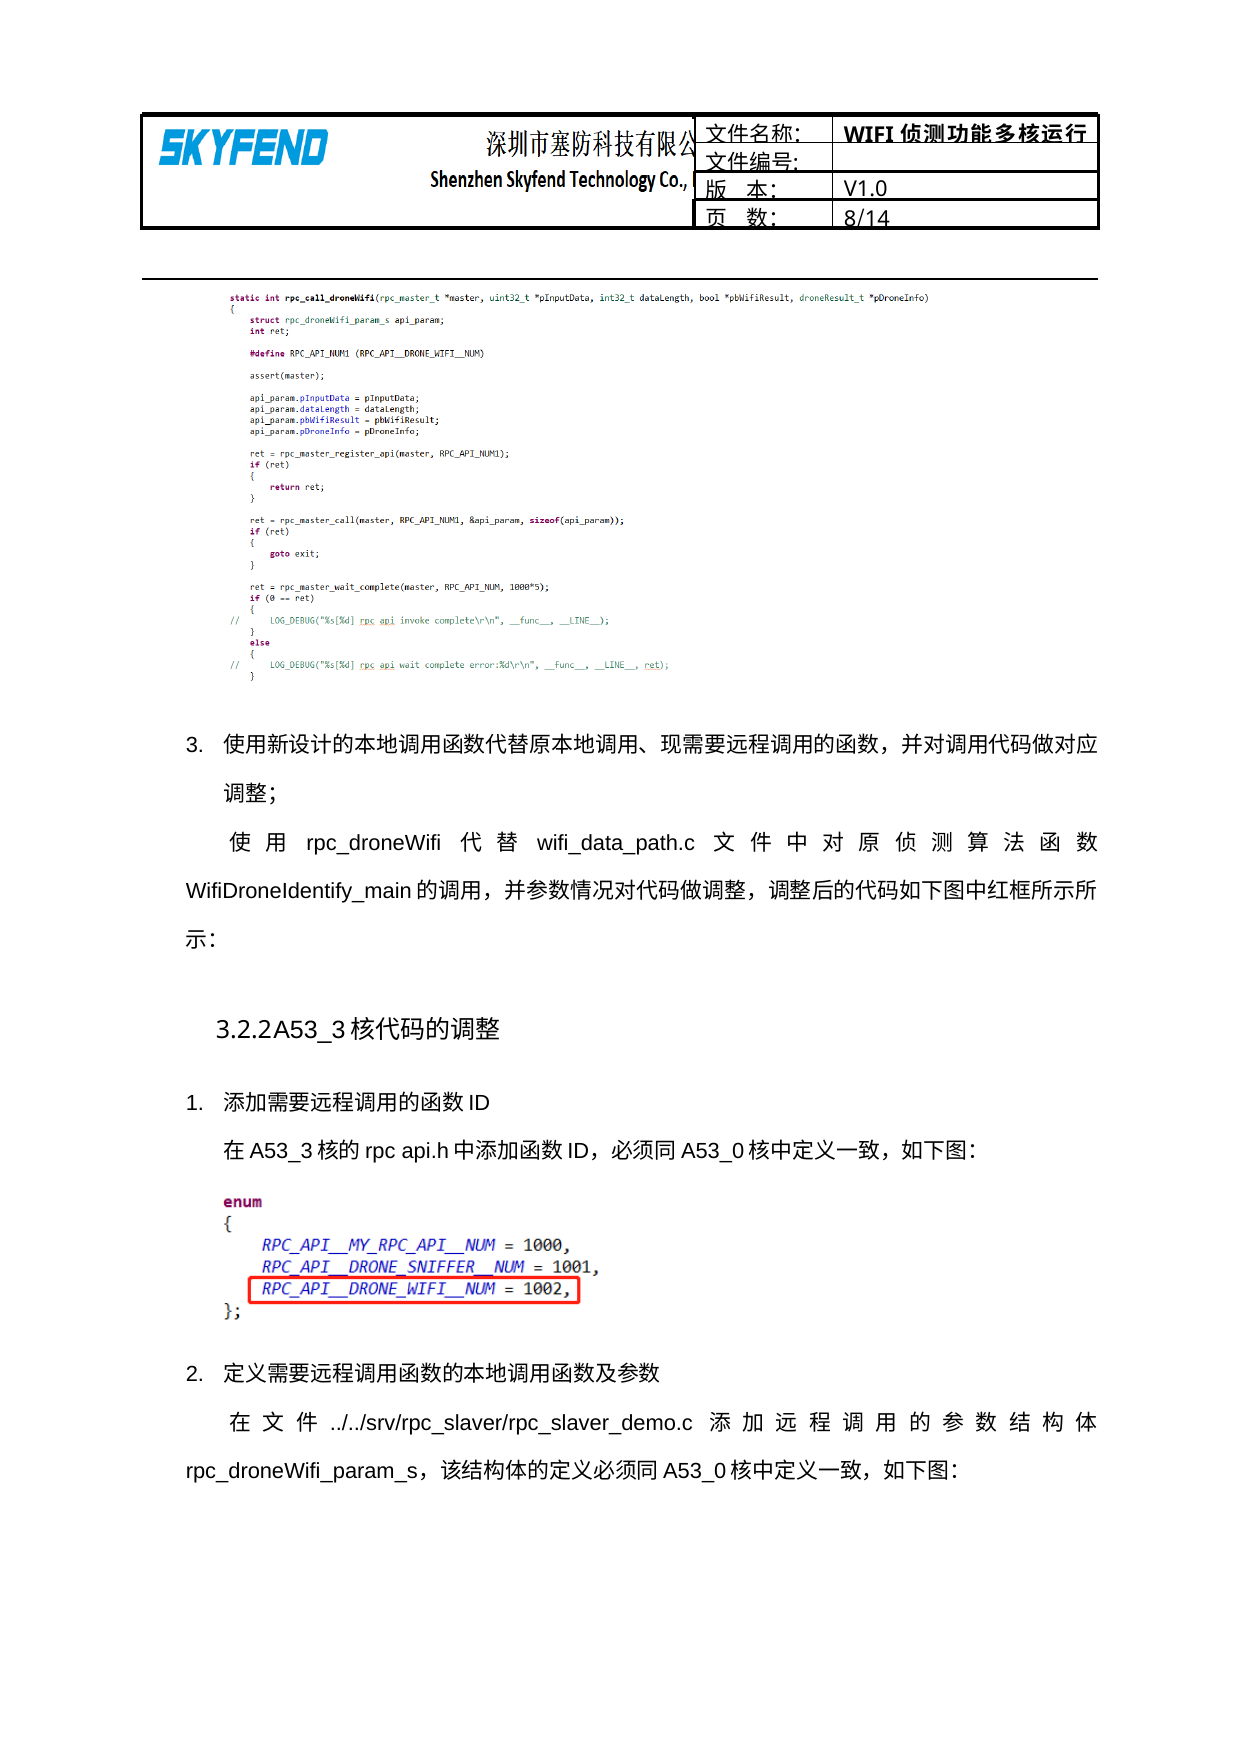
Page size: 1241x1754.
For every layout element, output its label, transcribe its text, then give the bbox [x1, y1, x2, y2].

picture [153, 119, 694, 199]
list 添加需要远程调用的函数ID [186, 1084, 1098, 1117]
subtitle A53_3核代码的调整 [216, 995, 1098, 1060]
picture [229, 291, 935, 687]
list 使用新设计的本地调用函数代替原本地调用、现需要远程调用的函数，并对调用代码做对应调整； [186, 727, 1098, 808]
text 在文件../../srv/rpc_slaver/rpc_slaver_demo.c添加远程调用的参数结构体rpc_droneWifi_param_s，该结构体的定义必须同A53_0核中定义一致，如下图： [186, 1404, 1098, 1486]
text 使用rpc_droneWifi代替wifi_data_path.c文件中对原侦测算法函数WifiDroneIdentify_main的调用，并参数情况对代码做调整，调整后的代码如下图中红框所示所示： [186, 824, 1098, 954]
list 定义需要远程调用函数的本地调用函数及参数 [186, 1356, 1098, 1388]
picture [223, 1181, 631, 1326]
list 在A53_3核的rpc api.h中添加函数ID，必须同A53_0核中定义一致，如下图： [223, 1133, 1098, 1165]
